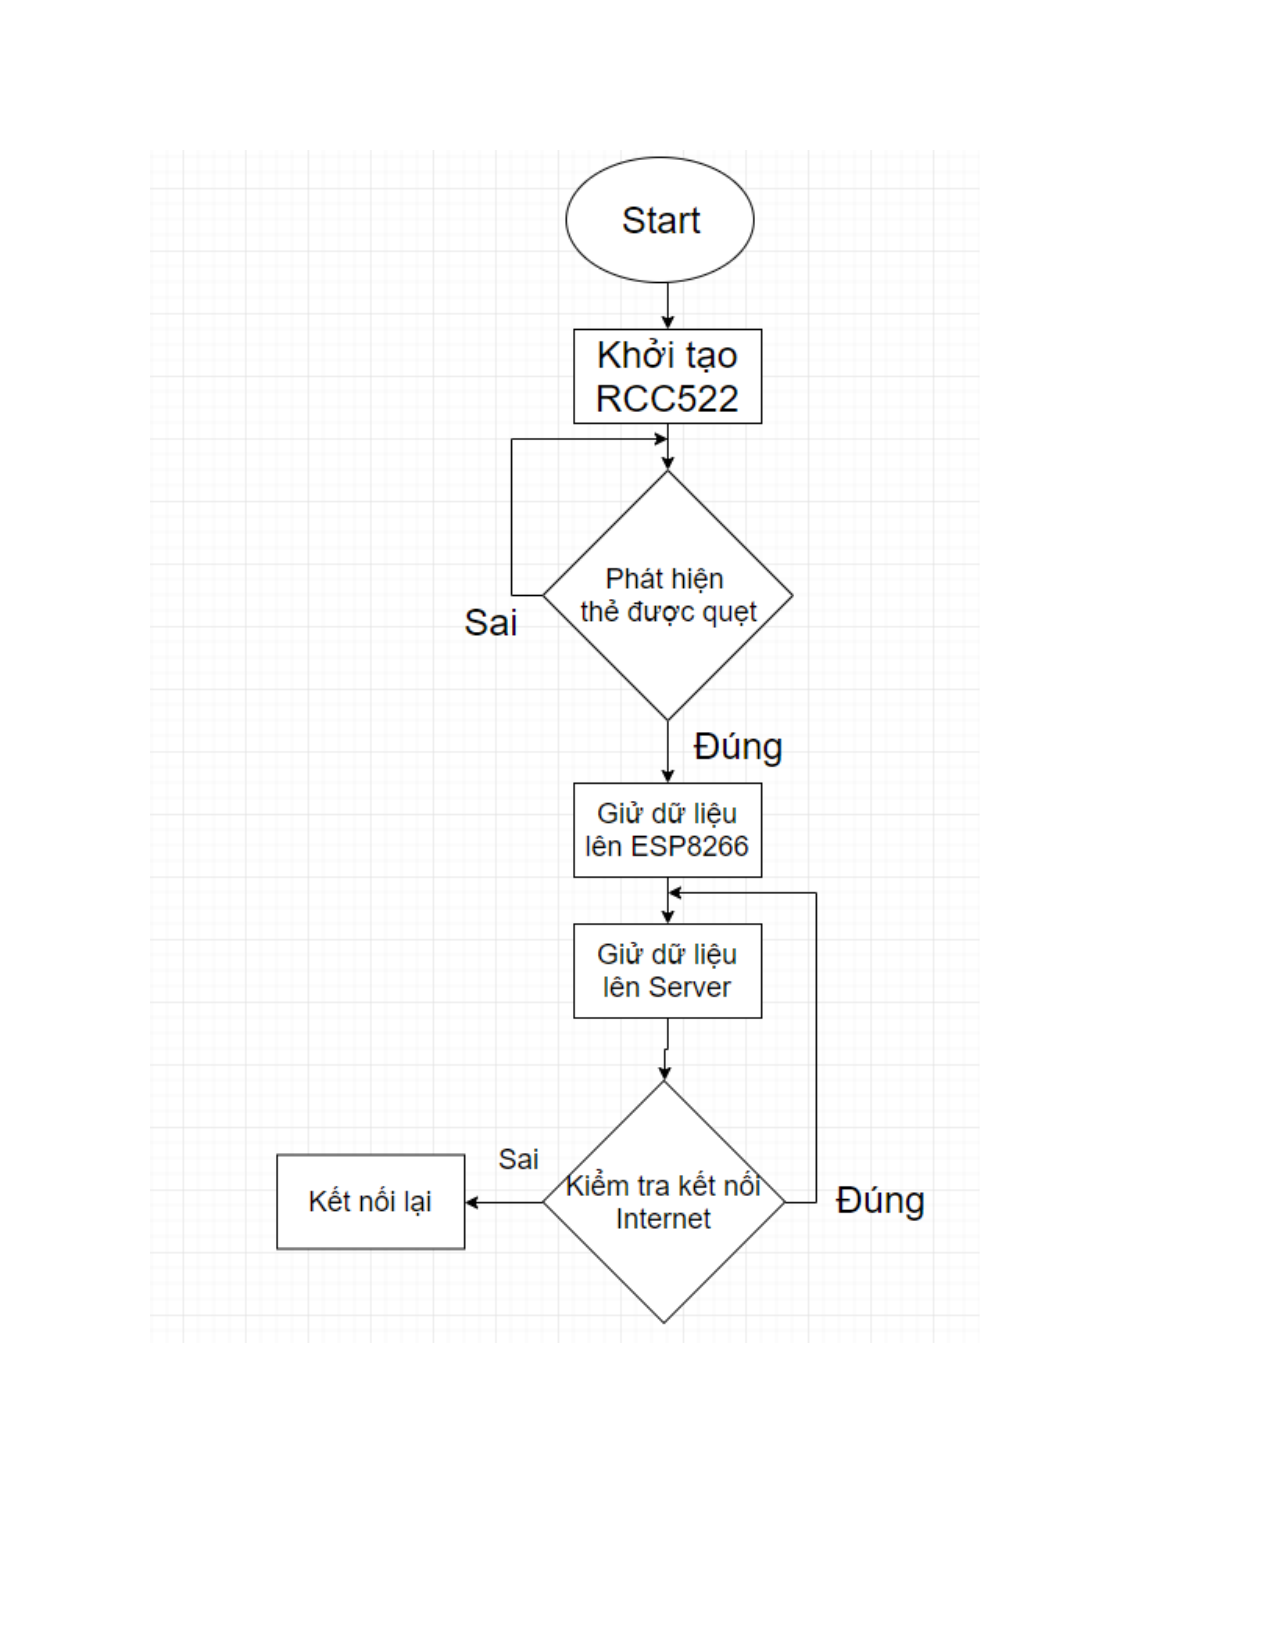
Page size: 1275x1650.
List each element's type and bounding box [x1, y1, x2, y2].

picture [150, 150, 980, 1343]
